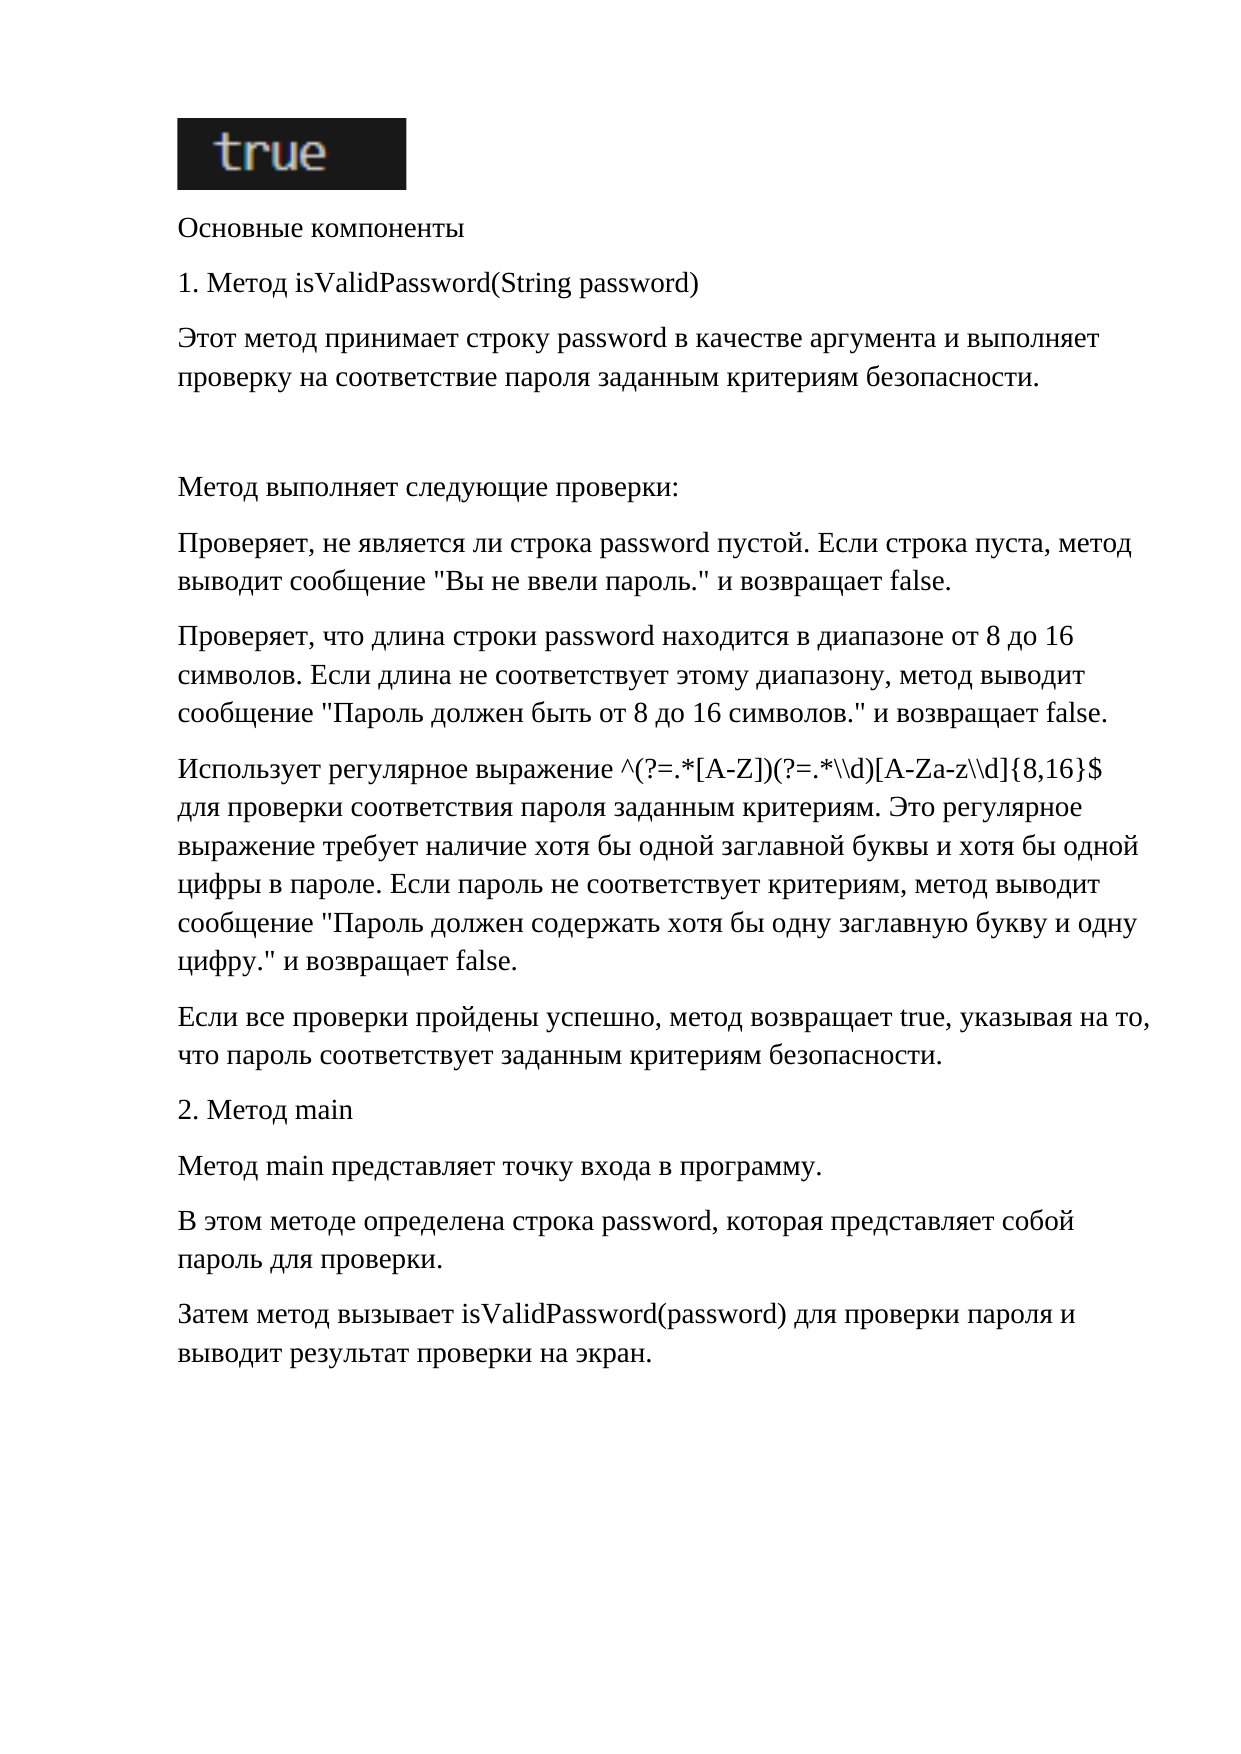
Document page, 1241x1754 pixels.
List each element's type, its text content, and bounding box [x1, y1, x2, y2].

text Основные компоненты [177, 210, 1152, 244]
text Этот метод принимает строку password в качестве аргумента и выполняет проверку на соответствие пароля заданным критериям безопасности. [177, 321, 1152, 393]
text Проверяет, не является ли строка password пустой. Если строка пуста, метод выводит сообщение "Вы не ввели пароль." и возвращает false. [177, 525, 1152, 597]
text 2. Метод main [177, 1092, 1152, 1126]
picture [177, 118, 407, 190]
text В этом методе определена строка password, которая представляет собой пароль для проверки. [177, 1203, 1152, 1275]
text Метод main представляет точку входа в программу. [177, 1148, 1152, 1181]
text Использует регулярное выражение ^(?=.*[A-Z])(?=.*\\d)[A-Za-z\\d]{8,16}$ для проверки соответствия пароля заданным критериям. Это регулярное выражение требует наличие хотя бы одной заглавной буквы и хотя бы одной цифры в пароле. Если пароль не соответствует критериям, метод выводит сообщение "Пароль должен содержать хотя бы одну заглавную букву и одну цифру." и возвращает false. [177, 751, 1152, 977]
text Затем метод вызывает isValidPassword(password) для проверки пароля и выводит результат проверки на экран. [177, 1297, 1152, 1369]
text 1. Метод isValidPassword(String password) [177, 265, 1152, 299]
text Проверяет, что длина строки password находится в диапазоне от 8 до 16 символов. Если длина не соответствует этому диапазону, метод выводит сообщение "Пароль должен быть от 8 до 16 символов." и возвращает false. [177, 618, 1152, 729]
text Метод выполняет следующие проверки: [177, 469, 1152, 503]
text Если все проверки пройдены успешно, метод возвращает true, указывая на то, что пароль соответствует заданным критериям безопасности. [177, 999, 1152, 1071]
